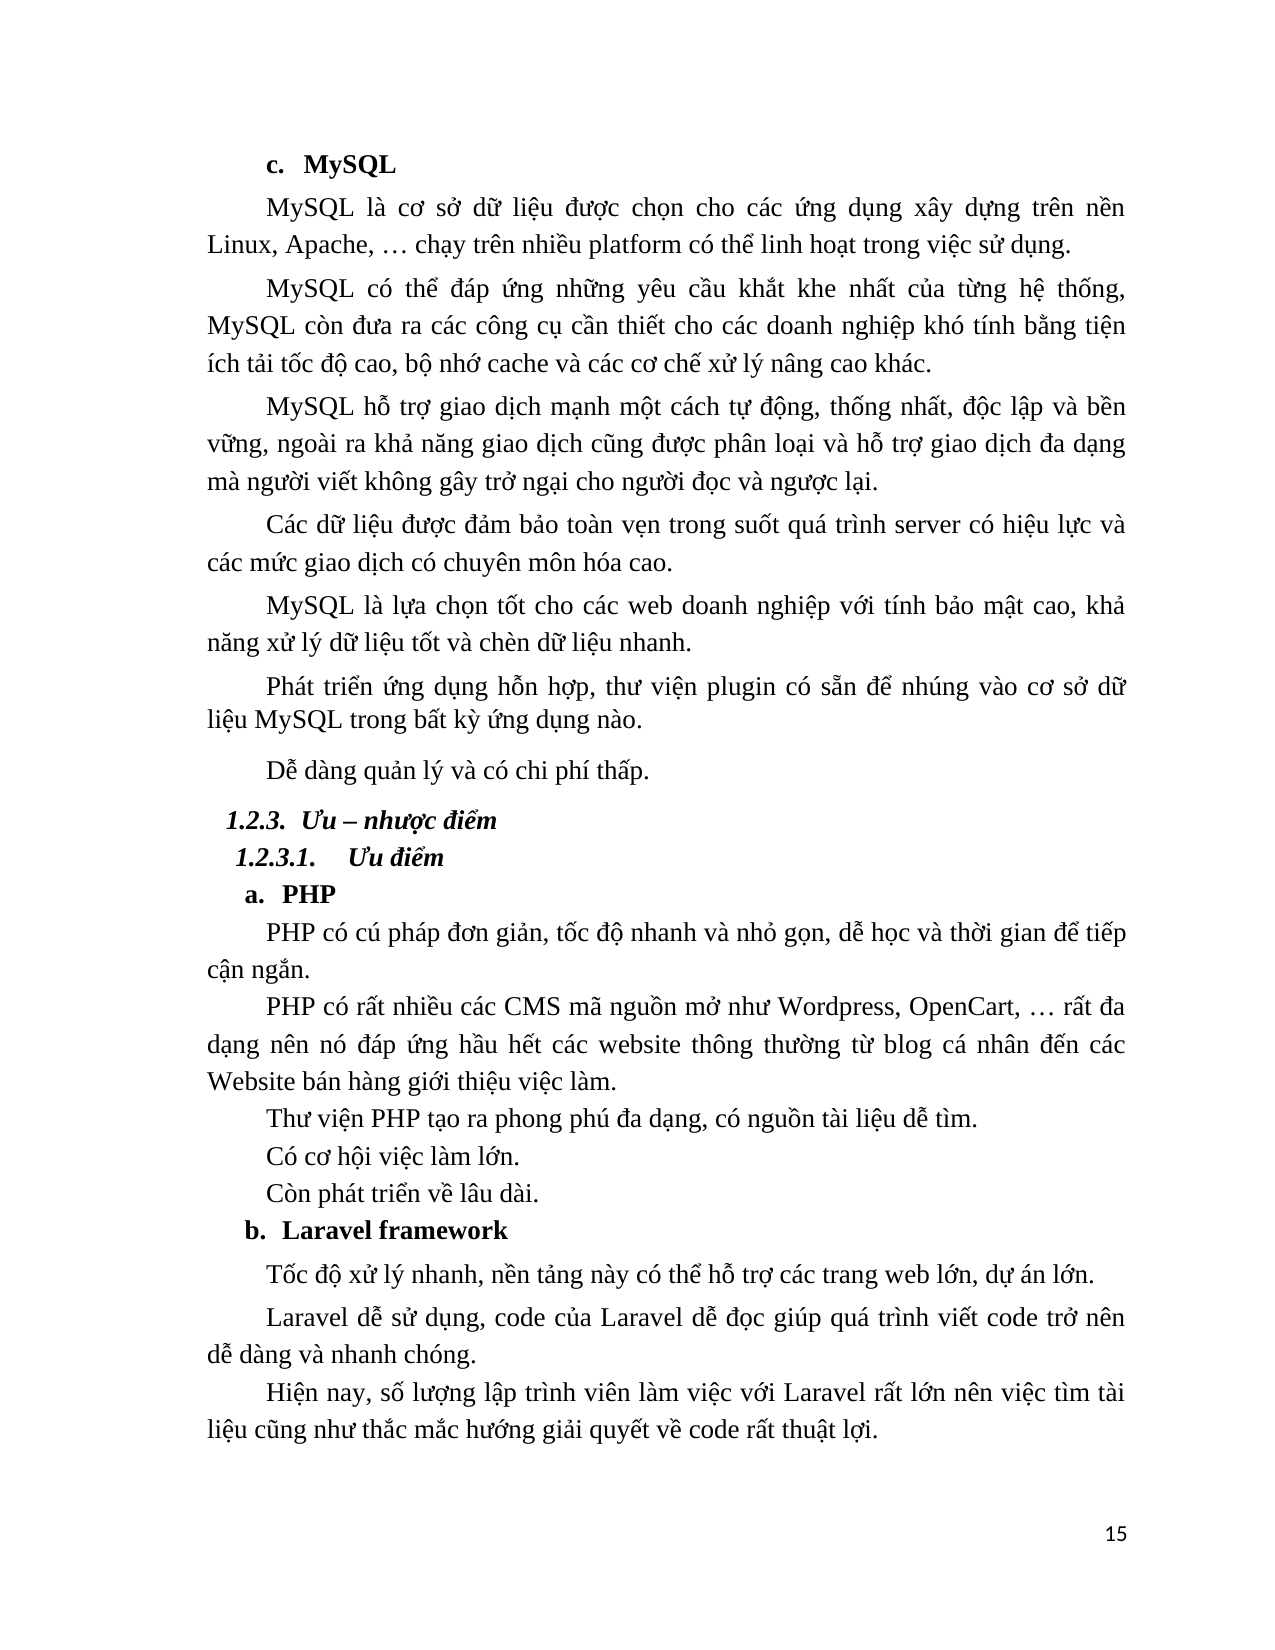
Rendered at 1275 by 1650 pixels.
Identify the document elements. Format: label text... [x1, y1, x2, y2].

list Thư viện PHP tạo ra phong phú đa dạng, có nguồn tài liệu dễ tìm. [266, 1102, 1127, 1133]
text Phát triển ứng dụng hỗn hợp, thư viện plugin có sẵn để nhúng vào cơ sở dữ liệu MySQL trong bất kỳ ứng dụng nào. [207, 670, 1127, 735]
text Tốc độ xử lý nhanh, nền tảng này có thể hỗ trợ các trang web lớn, dự án lớn. [207, 1258, 1127, 1289]
list Còn phát triển về lâu dài. [266, 1177, 1127, 1208]
list MySQL [266, 148, 1127, 179]
text Các dữ liệu được đảm bảo toàn vẹn trong suốt quá trình server có hiệu lực và các mức giao dịch có chuyên môn hóa cao. [207, 508, 1127, 577]
list Ưu – nhược điểm [226, 804, 1127, 835]
list PHP [244, 878, 1127, 910]
text Dễ dàng quản lý và có chi phí thấp. [207, 754, 1127, 785]
text MySQL có thể đáp ứng những yêu cầu khắt khe nhất của từng hệ thống, MySQL còn đưa ra các công cụ cần thiết cho các doanh nghiệp khó tính bằng tiện ích tải tốc độ cao, bộ nhớ cache và các cơ chế xử lý nâng cao khác. [207, 272, 1127, 378]
text MySQL là lựa chọn tốt cho các web doanh nghiệp với tính bảo mật cao, khả năng xử lý dữ liệu tốt và chèn dữ liệu nhanh. [207, 589, 1127, 658]
list Laravel framework [244, 1214, 1127, 1245]
list Laravel dễ sử dụng, code của Laravel dễ đọc giúp quá trình viết code trở nên dễ dàng và nhanh chóng. [207, 1301, 1127, 1370]
text MySQL là cơ sở dữ liệu được chọn cho các ứng dụng xây dựng trên nền Linux, Apache, … chạy trên nhiều platform có thể linh hoạt trong việc sử dụng. [207, 191, 1127, 260]
list Ưu điểm [235, 841, 1127, 872]
list PHP có rất nhiều các CMS mã nguồn mở như Wordpress, OpenCart, … rất đa dạng nên nó đáp ứng hầu hết các website thông thường từ blog cá nhân đến các Website bán hàng giới thiệu việc làm. [207, 990, 1127, 1096]
list Hiện nay, số lượng lập trình viên làm việc với Laravel rất lớn nên việc tìm tài liệu cũng như thắc mắc hướng giải quyết về code rất thuật lợi. [207, 1376, 1127, 1444]
list PHP có cú pháp đơn giản, tốc độ nhanh và nhỏ gọn, dễ học và thời gian để tiếp cận ngắn. [207, 916, 1127, 984]
list Có cơ hội việc làm lớn. [266, 1139, 1127, 1171]
text MySQL hỗ trợ giao dịch mạnh một cách tự động, thống nhất, độc lập và bền vững, ngoài ra khả năng giao dịch cũng được phân loại và hỗ trợ giao dịch đa dạng mà người viết không gây trở ngại cho người đọc và ngược lại. [207, 390, 1127, 496]
